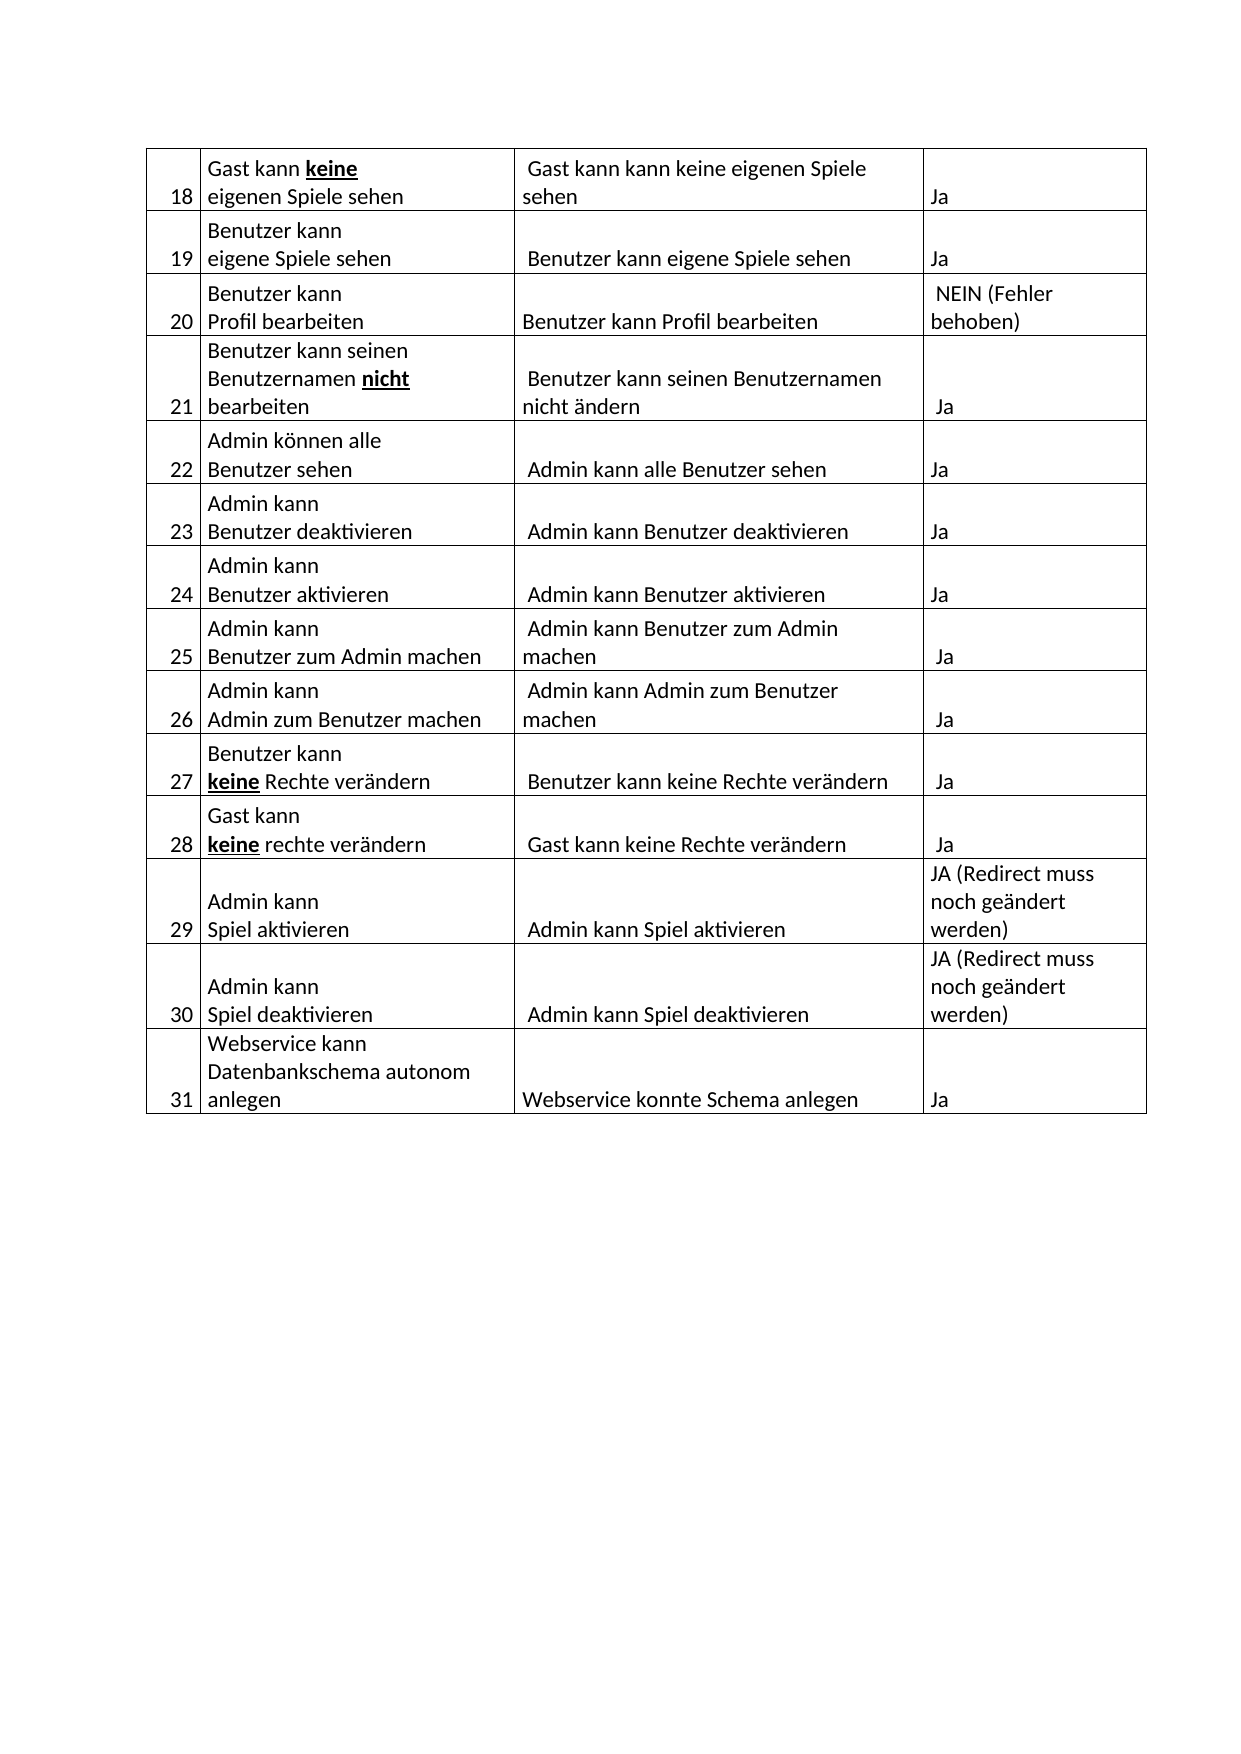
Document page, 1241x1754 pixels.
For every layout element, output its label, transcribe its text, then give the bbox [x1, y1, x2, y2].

table_cell 19 [147, 211, 200, 273]
table_cell Admin kann Benutzer aktivieren [515, 546, 923, 608]
table_cell Ja [924, 609, 1146, 670]
table_cell Admin kann Benutzer deaktivieren [201, 484, 514, 545]
table_cell Benutzer kann seinen Benutzernamen nicht ändern [515, 336, 923, 420]
table_cell Benutzer kann eigene Spiele sehen [515, 211, 923, 273]
table_cell Benutzer kann keine Rechte verändern [515, 734, 923, 795]
table_cell JA (Redirect muss noch geändert werden) [924, 859, 1146, 943]
table_cell Ja [924, 336, 1146, 420]
table_cell Ja [924, 671, 1146, 733]
table_cell Benutzer kann Profil bearbeiten [515, 274, 923, 335]
table_cell Admin kann Benutzer deaktivieren [515, 484, 923, 545]
table_cell JA (Redirect muss noch geändert werden) [924, 944, 1146, 1028]
table_cell 18 [147, 149, 200, 210]
table_cell Ja [924, 421, 1146, 483]
table_cell Benutzer kann eigene Spiele sehen [201, 211, 514, 273]
table_cell Admin kann Spiel deaktivieren [201, 944, 514, 1028]
table_cell 28 [147, 796, 200, 858]
table_cell 25 [147, 609, 200, 670]
table_cell Benutzer kann Profil bearbeiten [201, 274, 514, 335]
table_cell Admin kann Spiel aktivieren [201, 859, 514, 943]
table_cell Admin kann Benutzer zum Admin machen [515, 609, 923, 670]
table_cell Gast kann keine eigenen Spiele sehen [201, 149, 514, 210]
table_cell 23 [147, 484, 200, 545]
table_cell Admin kann Admin zum Benutzer machen [201, 671, 514, 733]
table_cell Ja [924, 546, 1146, 608]
table_cell Admin kann alle Benutzer sehen [515, 421, 923, 483]
table_cell 20 [147, 274, 200, 335]
table_cell Admin kann Admin zum Benutzer machen [515, 671, 923, 733]
table_cell Admin kann Spiel aktivieren [515, 859, 923, 943]
table_cell NEIN (Fehler behoben) [924, 274, 1146, 335]
table_cell 21 [147, 336, 200, 420]
table_cell Ja [924, 734, 1146, 795]
table_cell Ja [924, 1029, 1146, 1113]
table_cell Ja [924, 796, 1146, 858]
table_cell 22 [147, 421, 200, 483]
table_cell Benutzer kann keine Rechte verändern [201, 734, 514, 795]
table_cell Admin kann Benutzer zum Admin machen [201, 609, 514, 670]
table_cell 29 [147, 859, 200, 943]
table_cell Ja [924, 484, 1146, 545]
table_cell Ja [924, 149, 1146, 210]
table_cell 24 [147, 546, 200, 608]
table_cell Gast kann kann keine eigenen Spiele sehen [515, 149, 923, 210]
table_cell 26 [147, 671, 200, 733]
table_cell 31 [147, 1029, 200, 1113]
table_cell Webservice konnte Schema anlegen [515, 1029, 923, 1113]
table_cell Gast kann keine Rechte verändern [515, 796, 923, 858]
table_cell 30 [147, 944, 200, 1028]
table_cell Admin kann Benutzer aktivieren [201, 546, 514, 608]
table_cell Benutzer kann seinen Benutzernamen nicht bearbeiten [201, 336, 514, 420]
table_cell Ja [924, 211, 1146, 273]
table_cell Admin kann Spiel deaktivieren [515, 944, 923, 1028]
table_cell Admin können alle Benutzer sehen [201, 421, 514, 483]
table_cell Webservice kann Datenbankschema autonom anlegen [201, 1029, 514, 1113]
table_cell 27 [147, 734, 200, 795]
table_cell Gast kann keine rechte verändern [201, 796, 514, 858]
